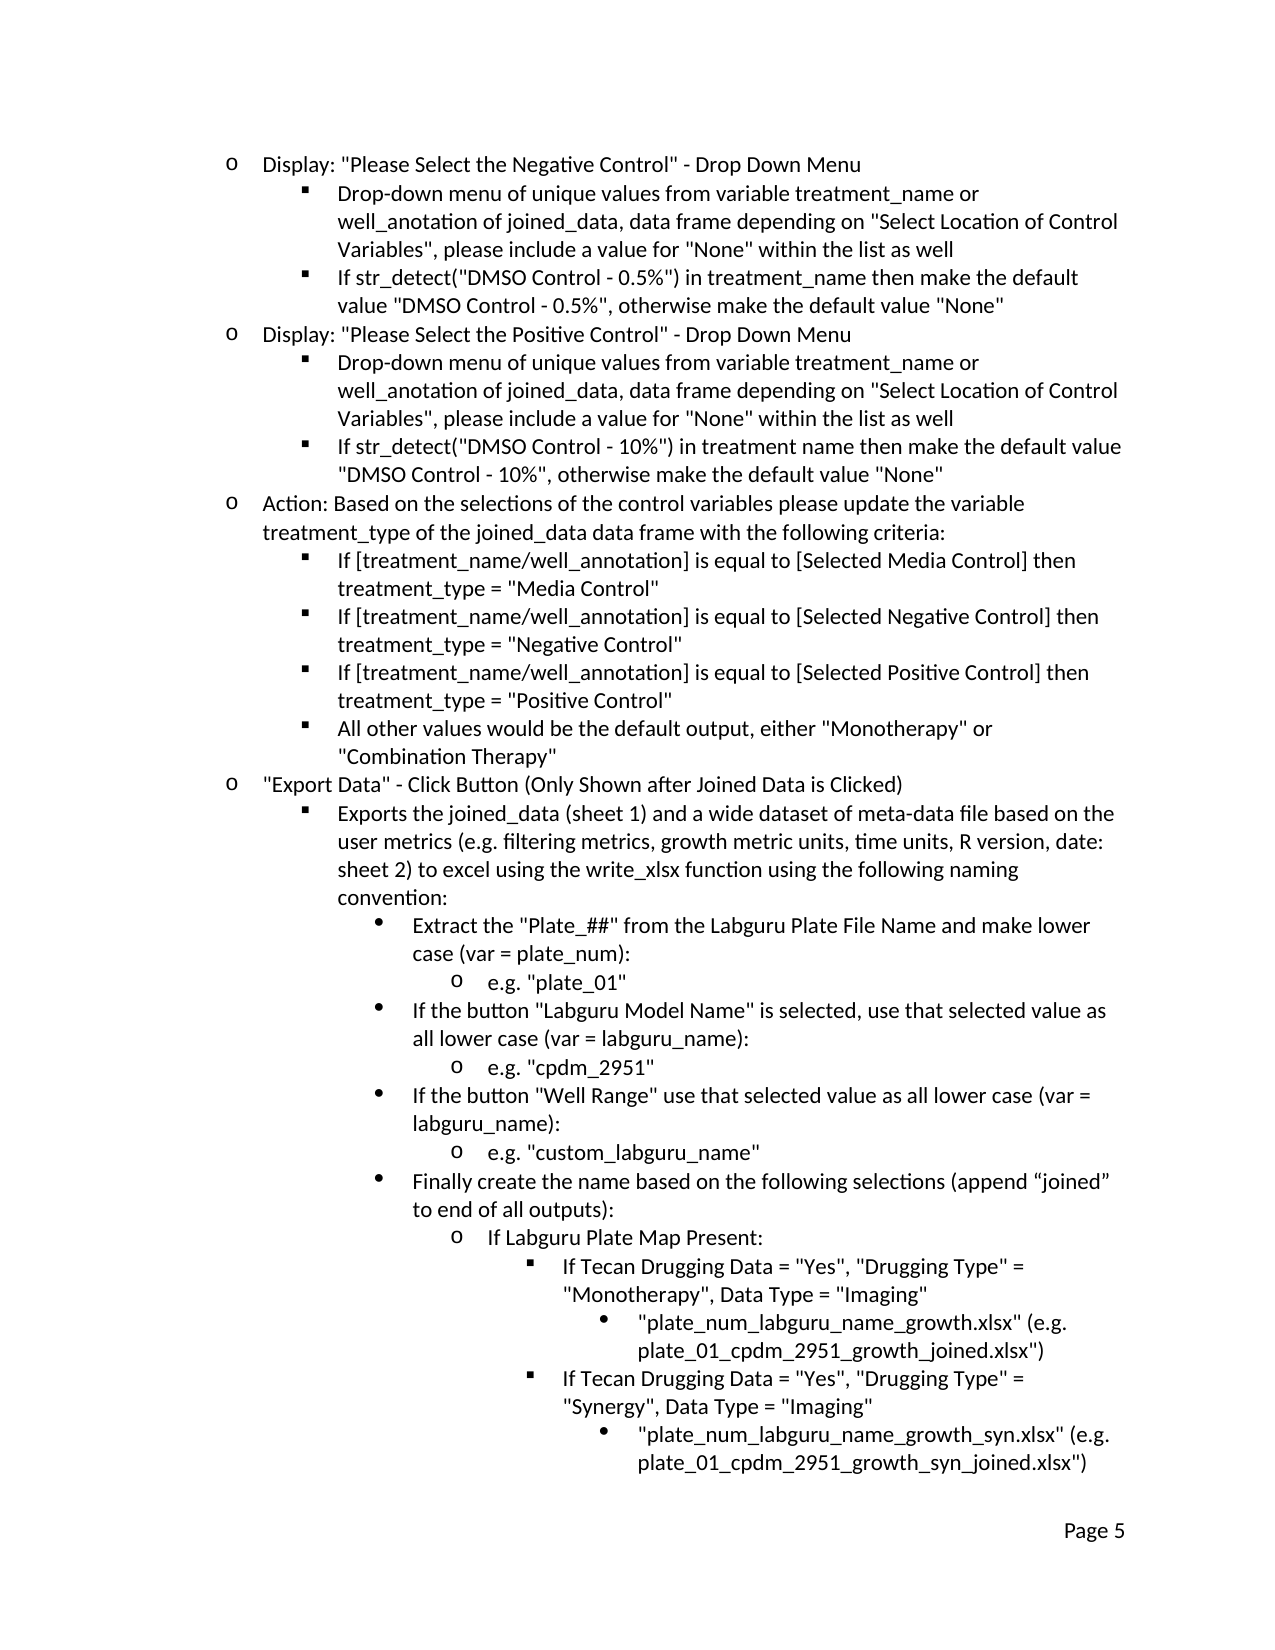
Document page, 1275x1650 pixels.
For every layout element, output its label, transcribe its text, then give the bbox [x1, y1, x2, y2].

list e.g. "custom_labguru_name" [450, 1138, 1125, 1167]
list If the button "Well Range" use that selected value as all lower case (var = labguru_name): [375, 1082, 1125, 1138]
list e.g. "cpdm_2951" [450, 1052, 1125, 1082]
list Exports the joined_data (sheet 1) and a wide dataset of meta-data file based on the user metrics (e.g. filtering metrics, growth metric units, time units, R version, date: sheet 2) to excel using the write_xlsx function using the following naming convention: [300, 799, 1125, 911]
list e.g. "plate_01" [450, 967, 1125, 996]
list If Labguru Plate Map Present: [450, 1223, 1125, 1252]
list If str_detect("DMSO Control - 10%") in treatment name then make the default value "DMSO Control - 10%", otherwise make the default value "None" [300, 432, 1125, 488]
list Finally create the name based on the following selections (append “joined” to end of all outputs): [375, 1167, 1125, 1223]
list If [treatment_name/well_annotation] is equal to [Selected Positive Control] then treatment_type = "Positive Control" [300, 658, 1125, 714]
list "plate_num_labguru_name_growth.xlsx" (e.g. plate_01_cpdm_2951_growth_joined.xlsx") [600, 1308, 1125, 1364]
list If the button "Labguru Model Name" is selected, use that selected value as all lower case (var = labguru_name): [375, 996, 1125, 1052]
list If Tecan Drugging Data = "Yes", "Drugging Type" = "Monotherapy", Data Type = "Imaging" [525, 1252, 1125, 1308]
list If Tecan Drugging Data = "Yes", "Drugging Type" = "Synergy", Data Type = "Imaging" [525, 1364, 1125, 1420]
list "Export Data" - Click Button (Only Shown after Joined Data is Clicked) [225, 770, 1125, 799]
list Display: "Please Select the Negative Control" - Drop Down Menu [225, 150, 1125, 179]
list If [treatment_name/well_annotation] is equal to [Selected Negative Control] then treatment_type = "Negative Control" [300, 602, 1125, 658]
list If str_detect("DMSO Control - 0.5%") in treatment_name then make the default value "DMSO Control - 0.5%", otherwise make the default value "None" [300, 263, 1125, 319]
list If [treatment_name/well_annotation] is equal to [Selected Media Control] then treatment_type = "Media Control" [300, 546, 1125, 602]
list "plate_num_labguru_name_growth_syn.xlsx" (e.g. plate_01_cpdm_2951_growth_syn_joined.xlsx") [600, 1420, 1125, 1476]
list Extract the "Plate_##" from the Labguru Plate File Name and make lower case (var = plate_num): [375, 911, 1125, 967]
list Action: Based on the selections of the control variables please update the variable treatment_type of the joined_data data frame with the following criteria: [225, 488, 1125, 546]
list All other values would be the default output, either "Monotherapy" or "Combination Therapy" [300, 714, 1125, 770]
list Display: "Please Select the Positive Control" - Drop Down Menu [225, 319, 1125, 348]
